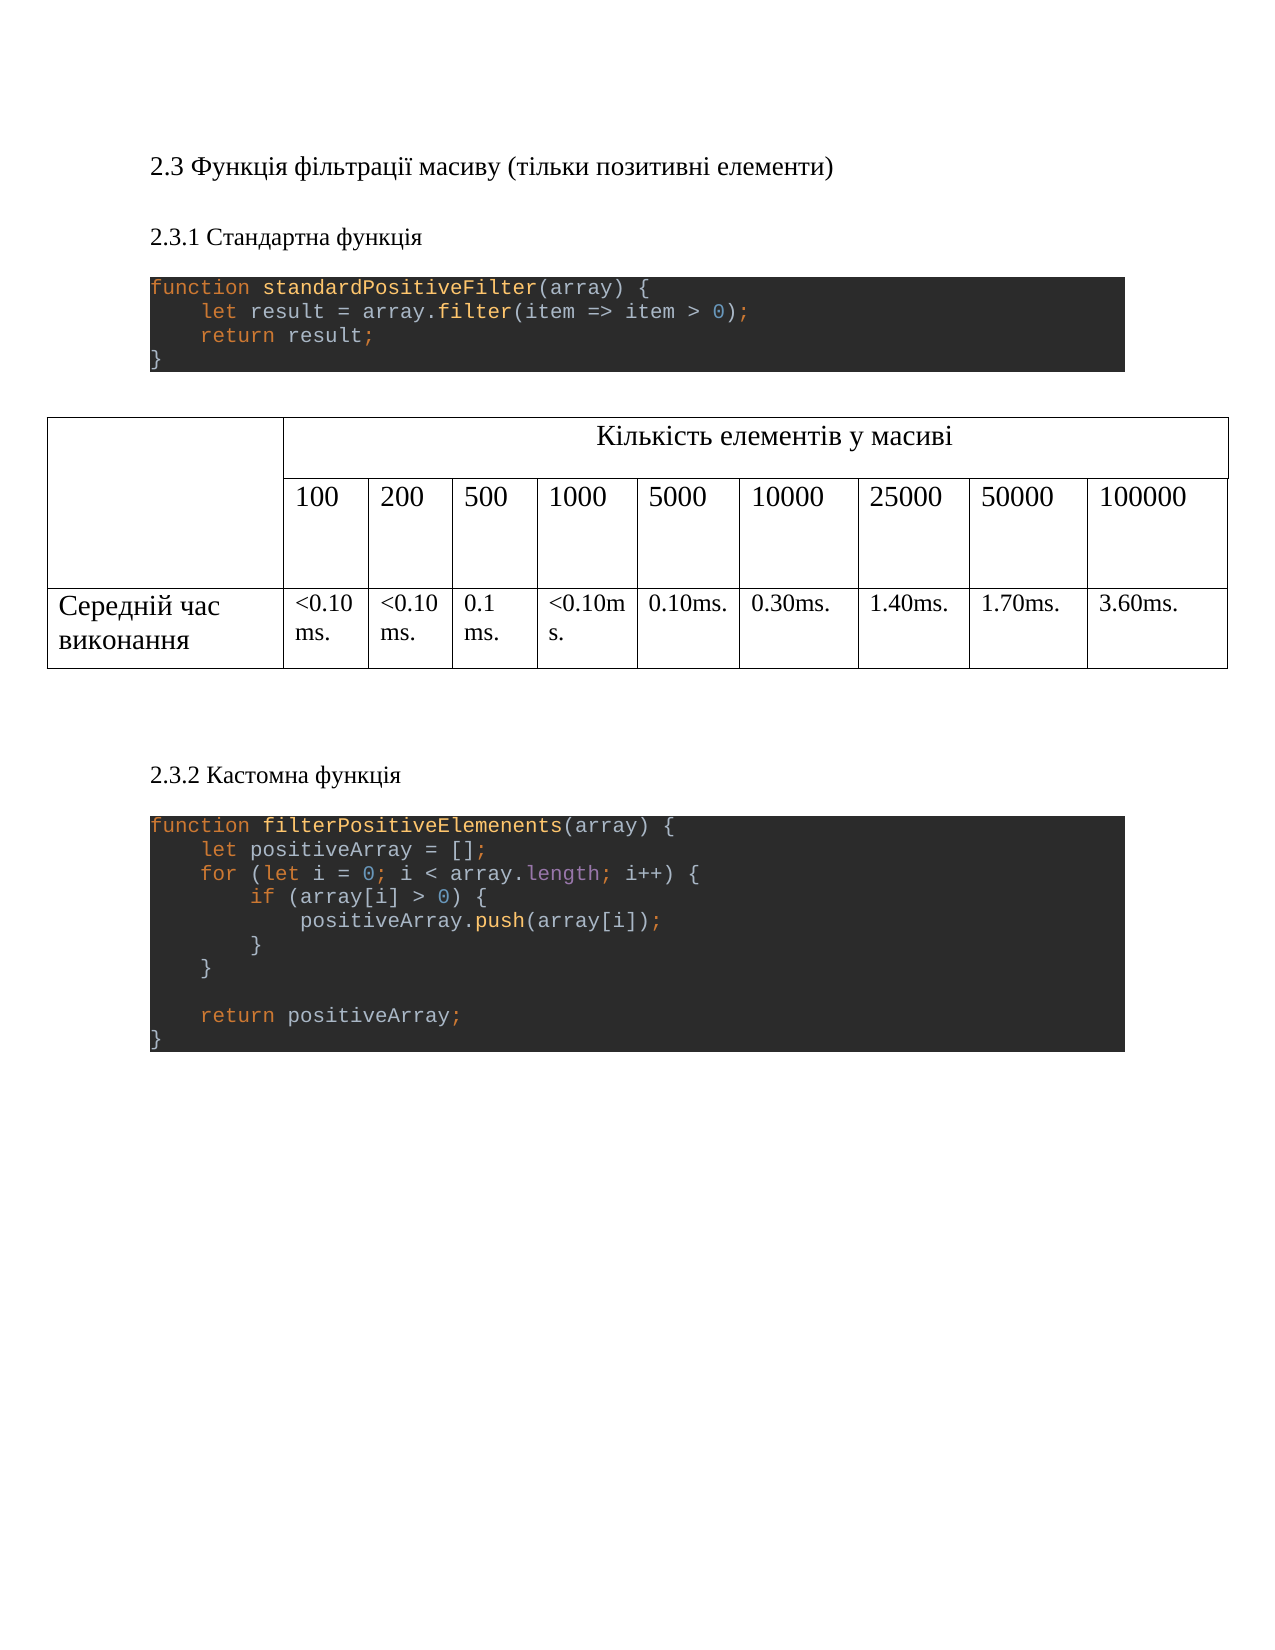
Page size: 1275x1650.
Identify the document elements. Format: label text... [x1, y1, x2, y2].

subtitle 2.3.2 Кастомна функція [150, 760, 1125, 789]
table_cell 100000 [1088, 479, 1227, 587]
table_header Кількість елементів у масиві [284, 418, 1228, 478]
table_cell <0.10ms. [284, 589, 368, 668]
subtitle 2.3.1 Стандартна функція [150, 222, 1125, 250]
table_cell 50000 [970, 479, 1087, 587]
table_cell 200 [369, 479, 452, 587]
table_cell 0.1 ms. [453, 589, 537, 668]
table_cell <0.10ms. [538, 589, 637, 668]
table_cell <0.10ms. [369, 589, 452, 668]
subtitle 2.3 Функція фільтрації масиву (тільки позитивні елементи) [150, 150, 1125, 181]
text function standardPositiveFilter(array) { let result = array.filter(item => item > 0); return result; } [150, 277, 1125, 372]
table_cell 100 [284, 479, 368, 587]
table_header [48, 418, 283, 587]
table_cell 1.70ms. [970, 589, 1087, 668]
table_cell 1.40ms. [859, 589, 969, 668]
text function filterPositiveElemenents(array) { let positiveArray = []; for (let i = 0; i < array.length; i++) { if (array[i] > 0) { positiveArray.push(array[i]); } } return positiveArray; } [150, 816, 1125, 1052]
table_cell 25000 [859, 479, 969, 587]
table_cell 1000 [538, 479, 637, 587]
table_cell 0.10ms. [638, 589, 739, 668]
table_cell 3.60ms. [1088, 589, 1227, 668]
table_cell 5000 [638, 479, 739, 587]
table_cell 10000 [740, 479, 858, 587]
table_cell 0.30ms. [740, 589, 858, 668]
table_cell Середній час виконання [48, 589, 283, 668]
table_cell 500 [453, 479, 537, 587]
